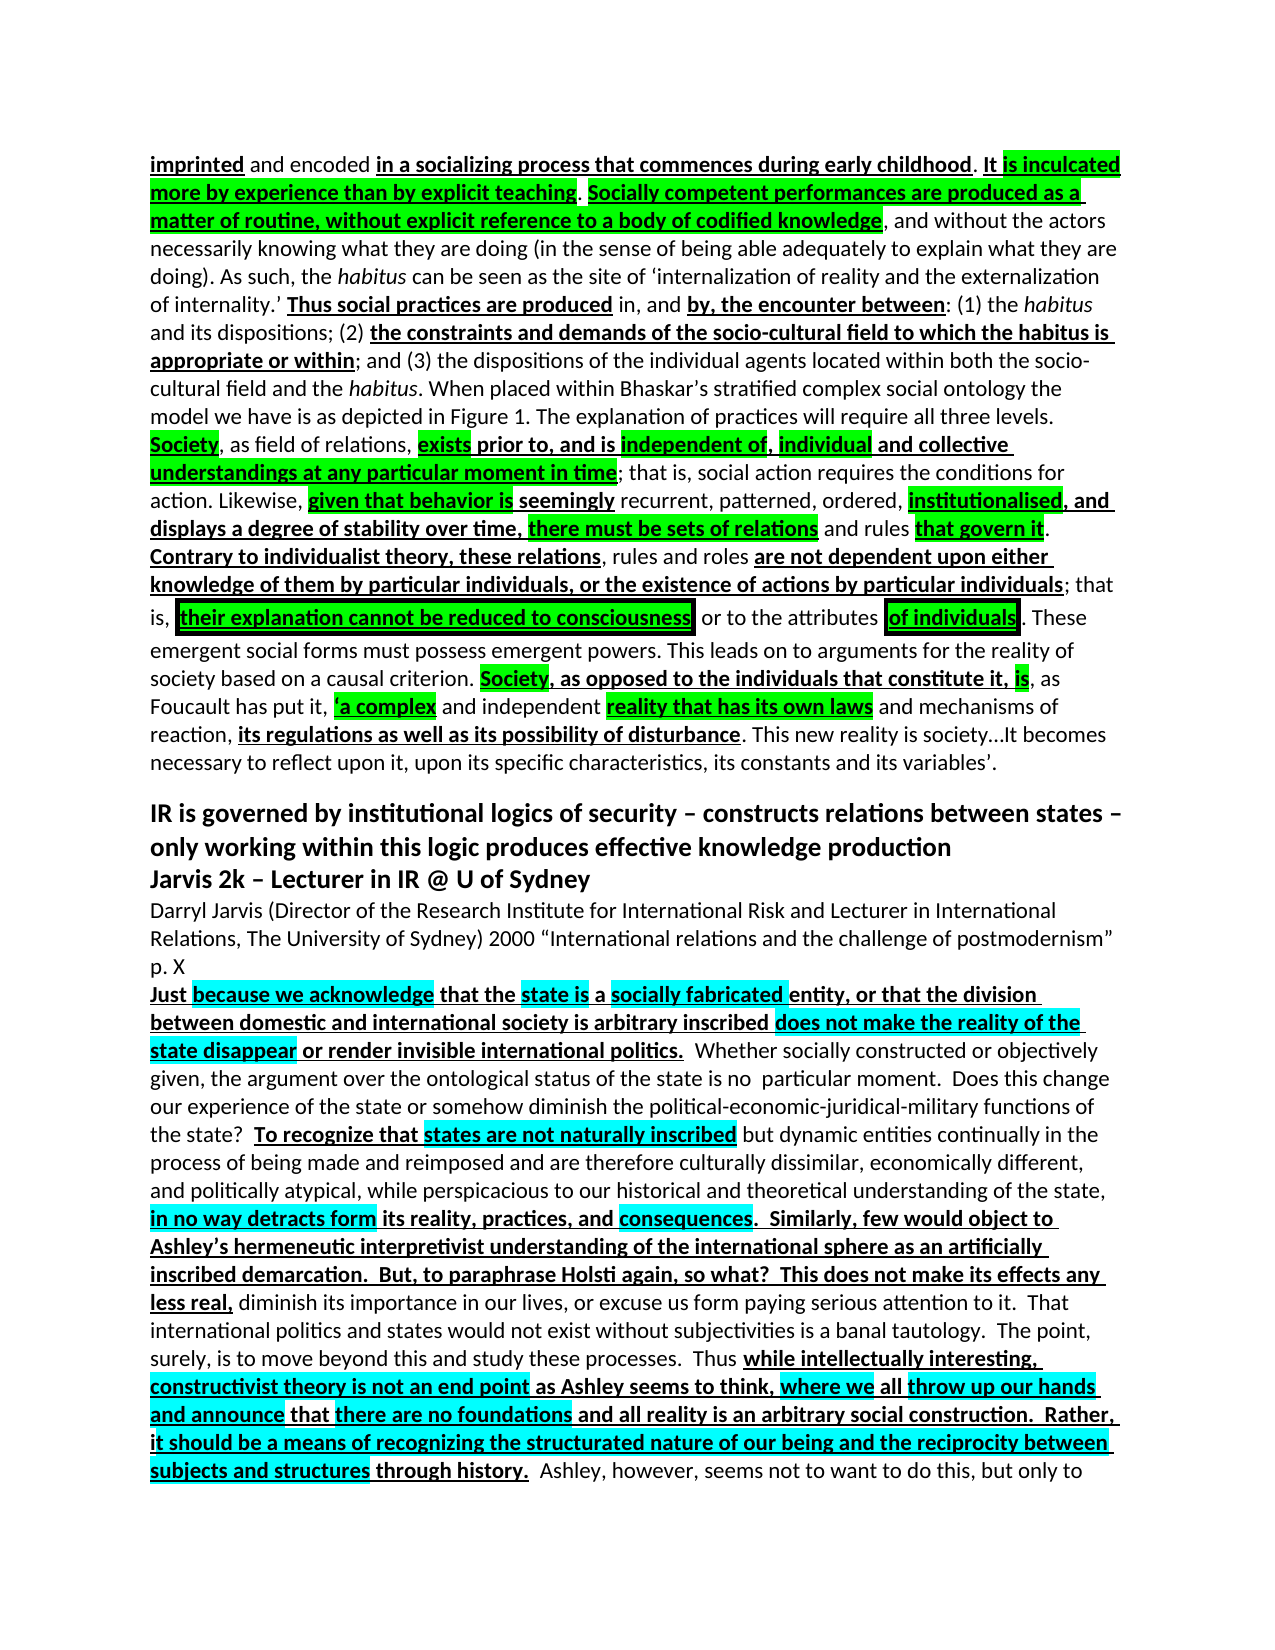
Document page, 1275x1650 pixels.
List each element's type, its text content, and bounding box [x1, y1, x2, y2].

text Jarvis 2k – Lecturer in IR @ U of Sydney [150, 863, 1125, 896]
text Darryl Jarvis (Director of the Research Institute for International Risk and Lecturer in International Relations, The University of Sydney) 2000 “International relations and the challenge of postmodernism” p. X [150, 896, 1125, 980]
subtitle IR is governed by institutional logics of security – constructs relations between states – only working within this logic produces effective knowledge production [150, 797, 1125, 863]
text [150, 980, 1125, 1484]
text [150, 150, 1125, 776]
